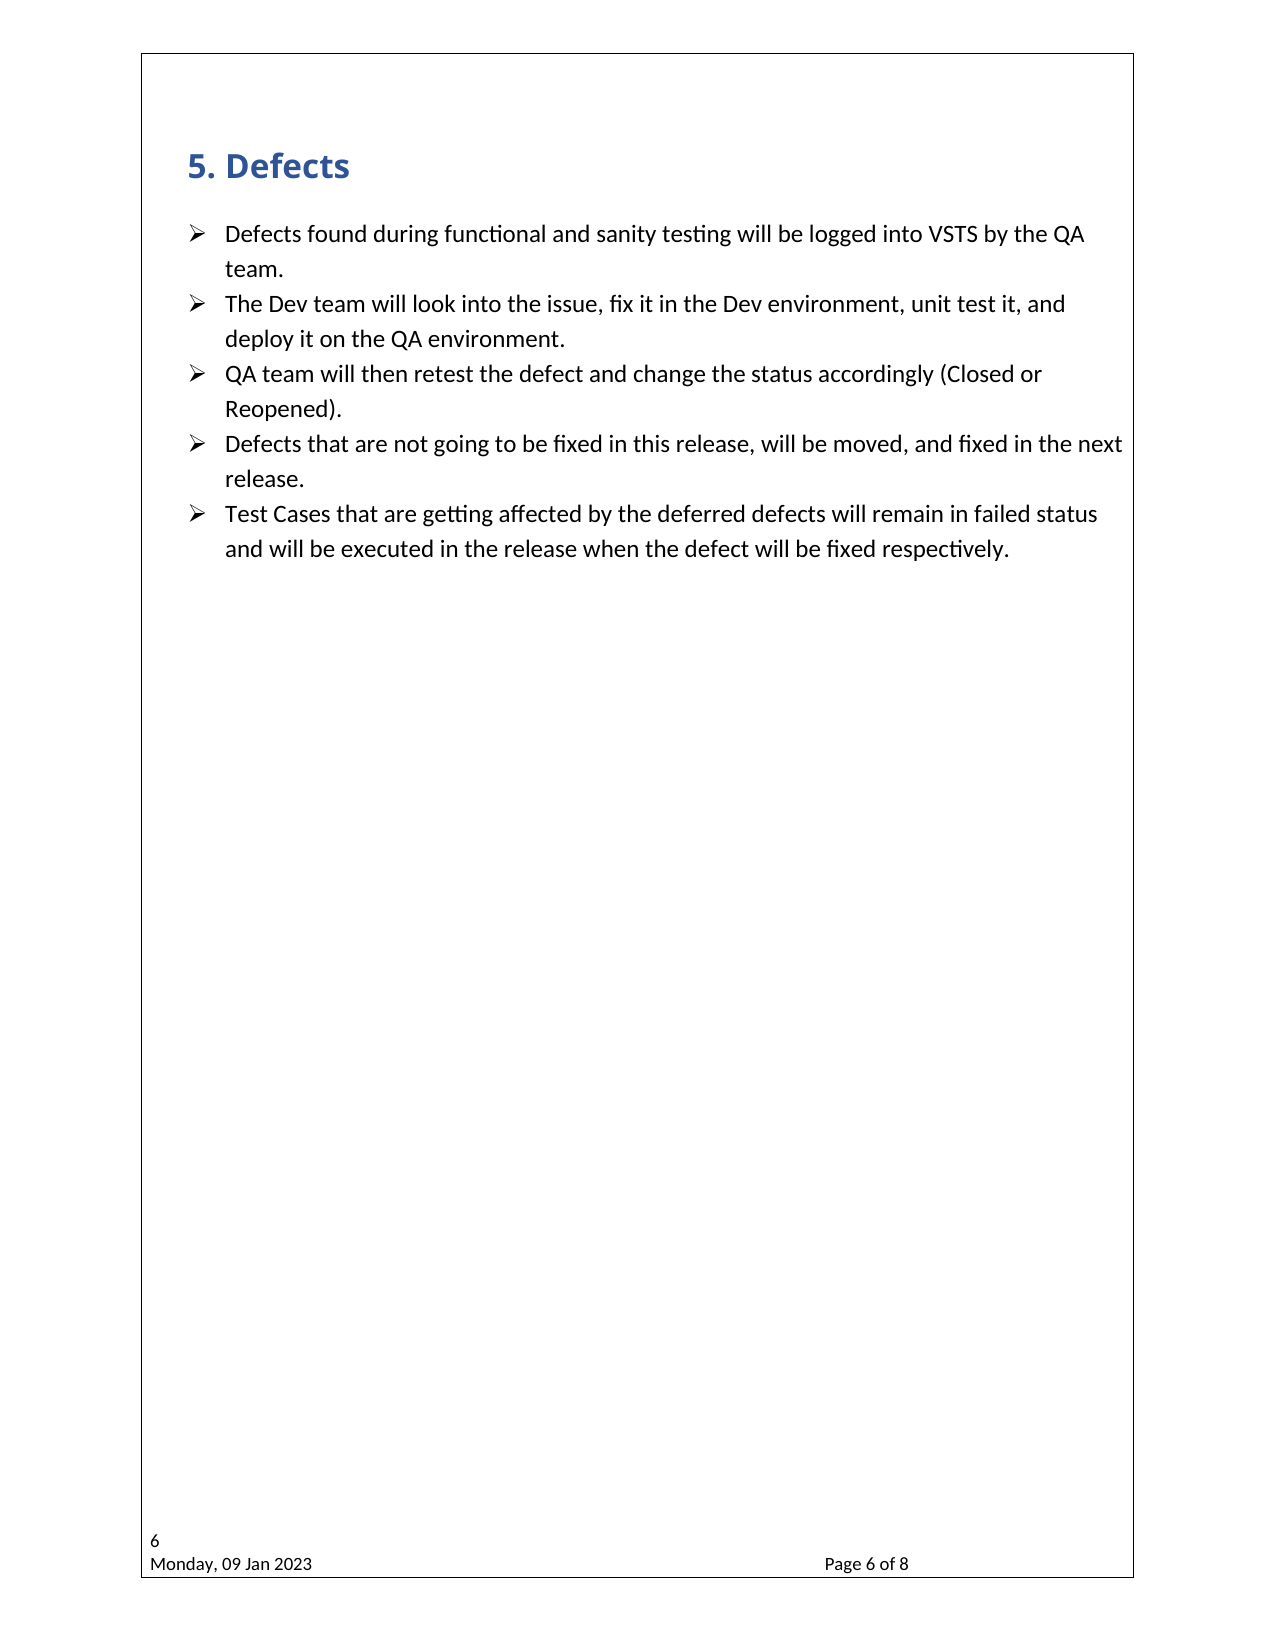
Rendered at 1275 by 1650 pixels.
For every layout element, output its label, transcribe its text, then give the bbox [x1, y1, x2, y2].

list QA team will then retest the defect and change the status accordingly (Closed or Reopened). [187, 358, 1125, 424]
list Test Cases that are getting affected by the deferred defects will remain in failed status and will be executed in the release when the defect will be fixed respectively. [187, 498, 1125, 564]
list Defects that are not going to be fixed in this release, will be moved, and fixed in the next release. [187, 428, 1125, 494]
subtitle Defects [187, 142, 1125, 188]
list Defects found during functional and sanity testing will be logged into VSTS by the QA team. [187, 218, 1125, 284]
list The Dev team will look into the issue, fix it in the Dev environment, unit test it, and deploy it on the QA environment. [187, 288, 1125, 354]
